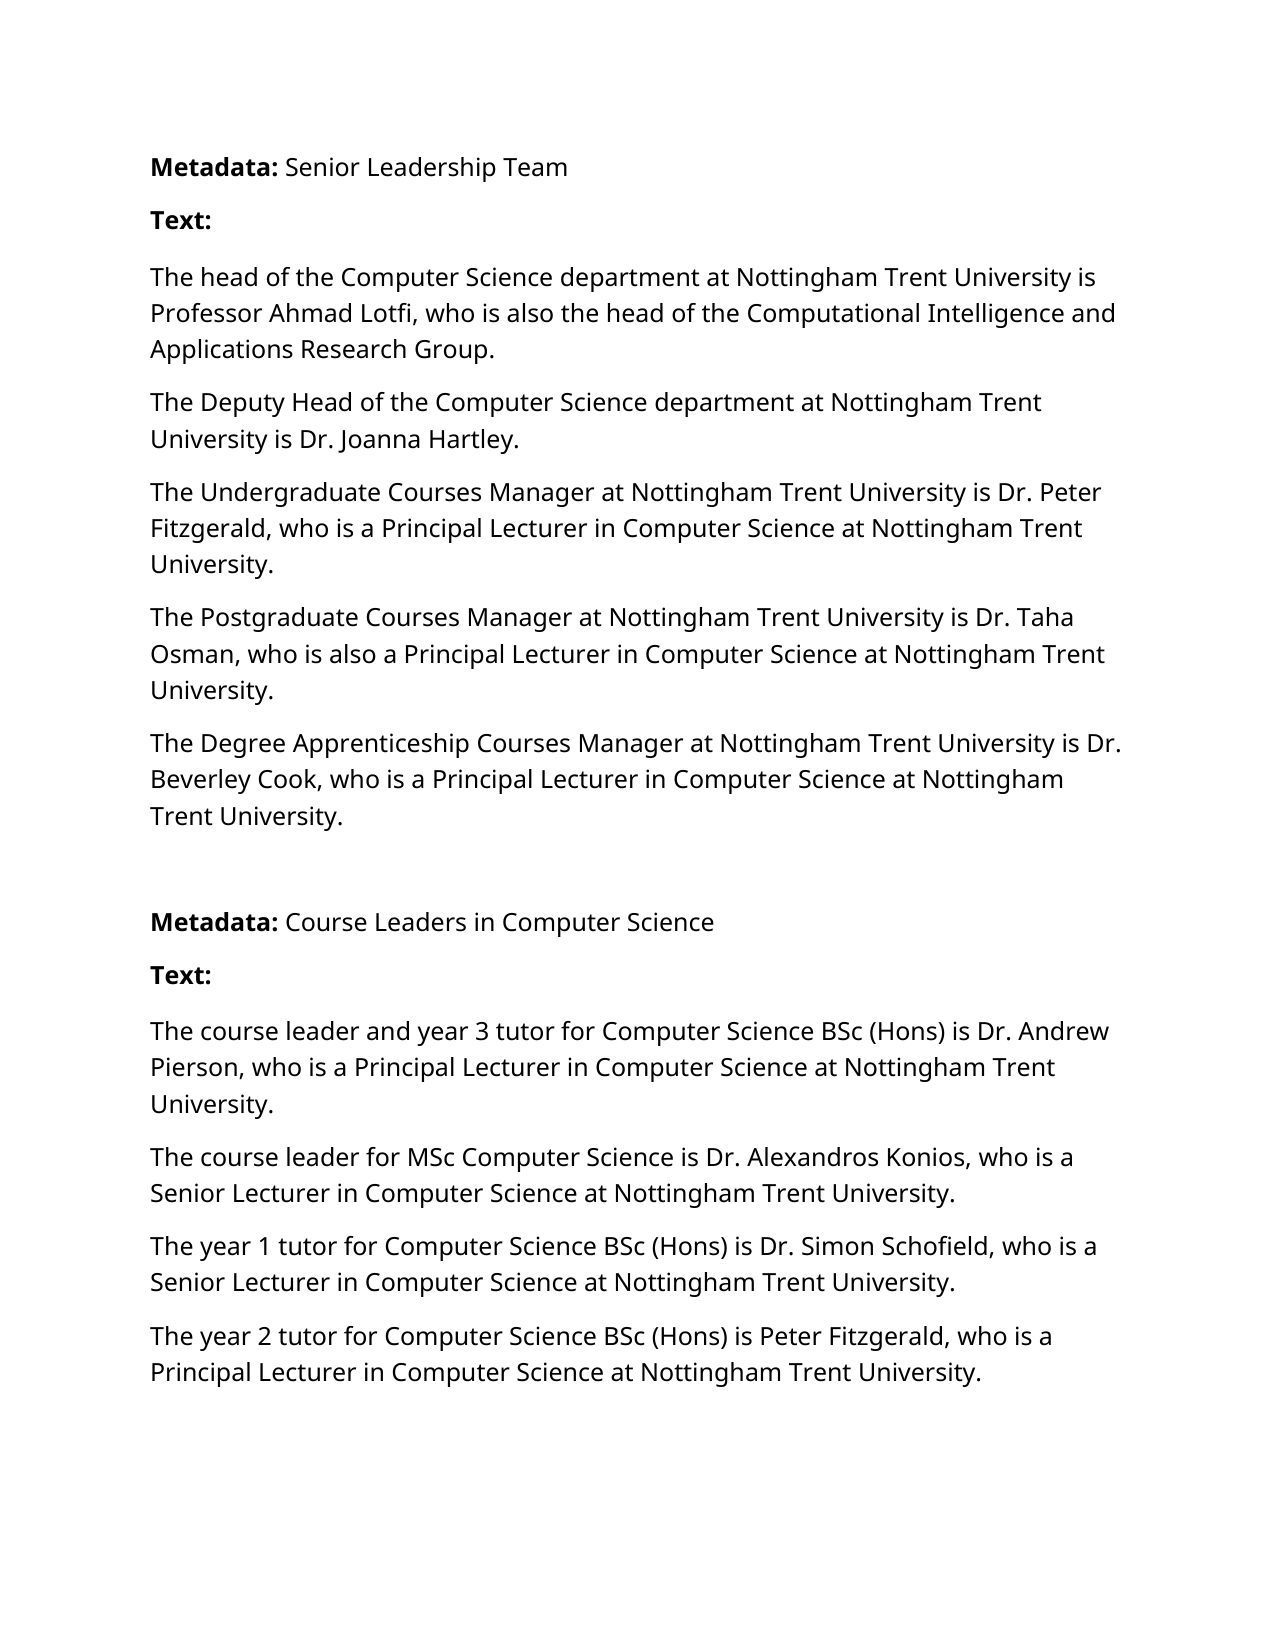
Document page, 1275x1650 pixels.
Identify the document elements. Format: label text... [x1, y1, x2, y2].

text Metadata: Senior Leadership Team [150, 150, 1125, 184]
text The Postgraduate Courses Manager at Nottingham Trent University is Dr. Taha Osman, who is also a Principal Lecturer in Computer Science at Nottingham Trent University. [150, 600, 1125, 707]
text Text: [150, 203, 1125, 237]
text Metadata: Course Leaders in Computer Science [150, 904, 1125, 938]
text The Deputy Head of the Computer Science department at Nottingham Trent University is Dr. Joanna Hartley. [150, 385, 1125, 455]
text Text: [150, 957, 1125, 992]
text The year 2 tutor for Computer Science BSc (Hons) is Peter Fitzgerald, who is a Principal Lecturer in Computer Science at Nottingham Trent University. [150, 1318, 1125, 1388]
text The Degree Apprenticeship Courses Manager at Nottingham Trent University is Dr. Beverley Cook, who is a Principal Lecturer in Computer Science at Nottingham Trent University. [150, 726, 1125, 832]
text The course leader and year 3 tutor for Computer Science BSc (Hons) is Dr. Andrew Pierson, who is a Principal Lecturer in Computer Science at Nottingham Trent University. [150, 1014, 1125, 1120]
text The year 1 tutor for Computer Science BSc (Hons) is Dr. Simon Schofield, who is a Senior Lecturer in Computer Science at Nottingham Trent University. [150, 1229, 1125, 1299]
text The course leader for MSc Computer Science is Dr. Alexandros Konios, who is a Senior Lecturer in Computer Science at Nottingham Trent University. [150, 1139, 1125, 1210]
